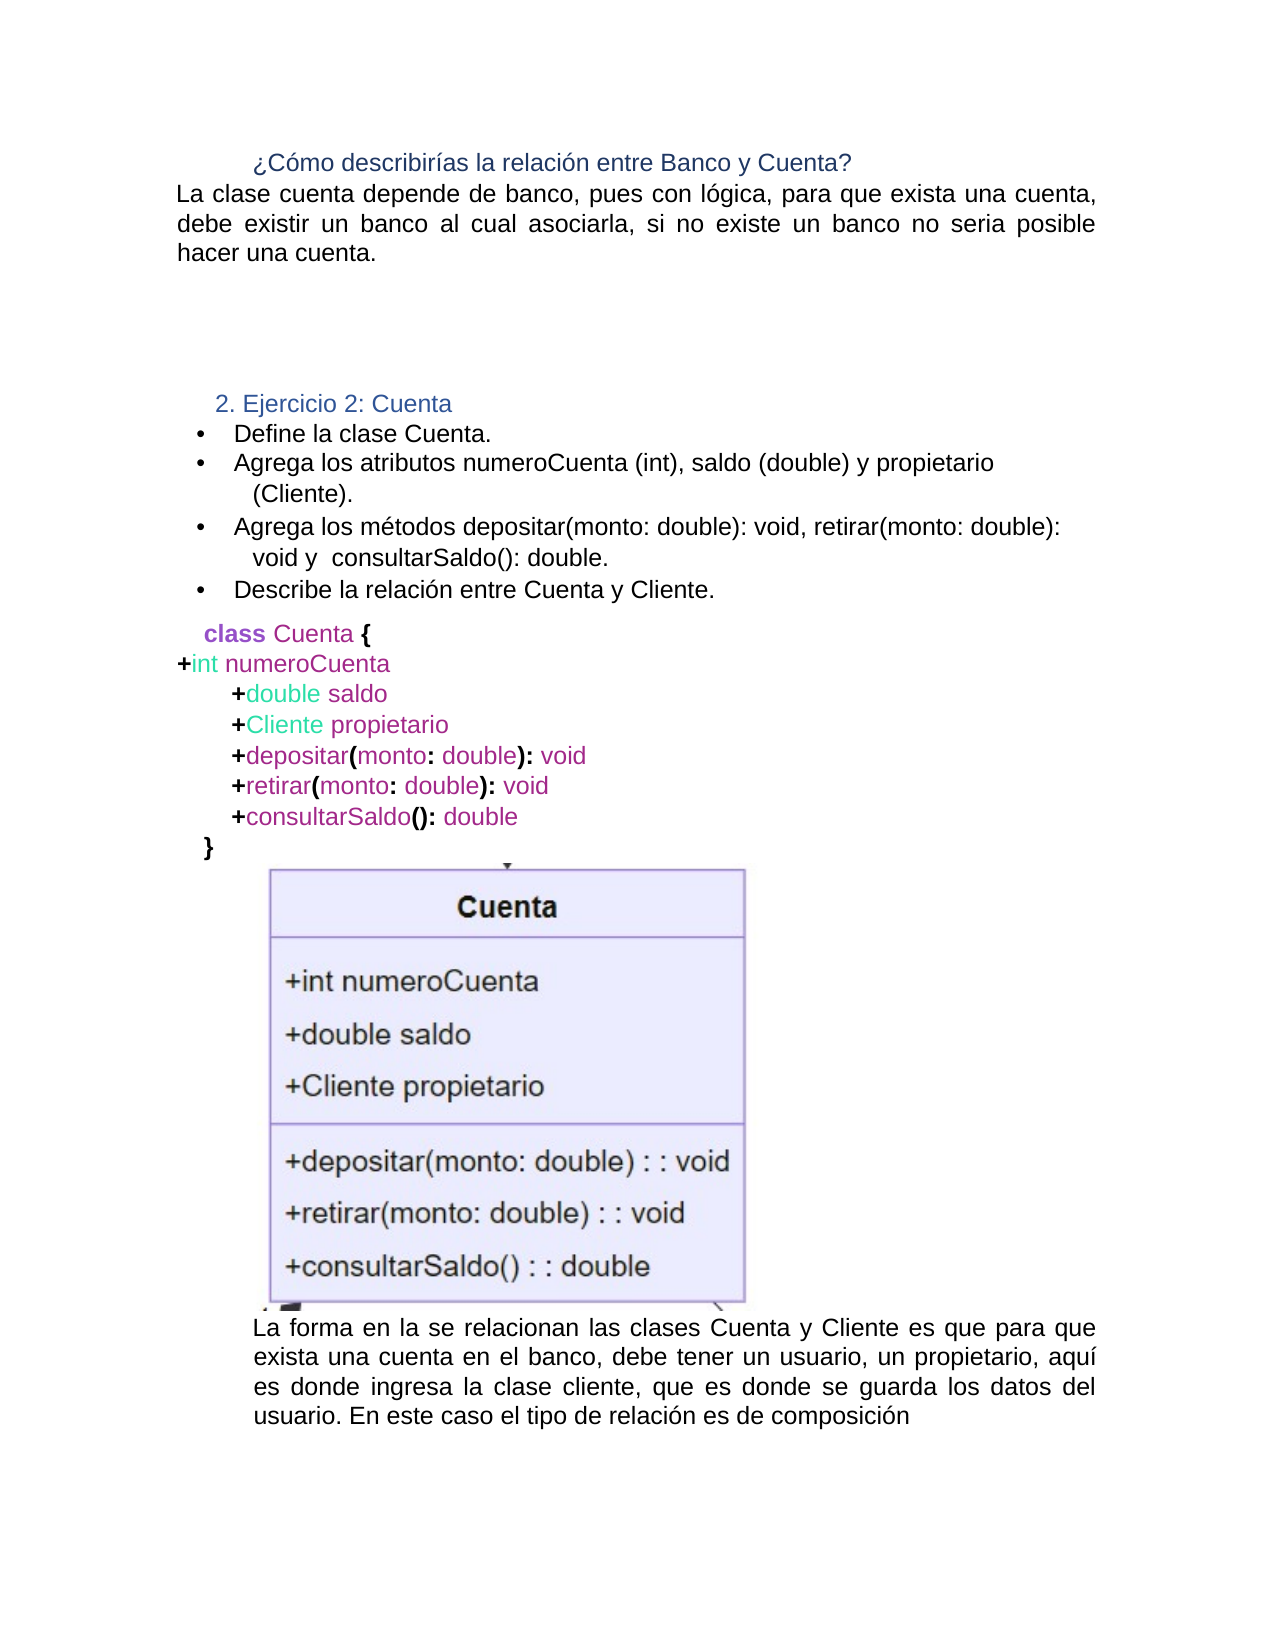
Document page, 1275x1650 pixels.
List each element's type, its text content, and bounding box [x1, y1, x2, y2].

text +consultarSaldo(): double [176, 802, 745, 831]
list Describe la relación entre Cuenta y Cliente. [196, 575, 1098, 604]
text La forma en la se relacionan las clases Cuenta y Cliente es que para que exista una cuenta en el banco, debe tener un usuario, un propietario, aquí es donde ingresa la clase cliente, que es donde se guarda los datos del usuario. En este caso el tipo de relación es de composición [252, 1313, 1098, 1430]
text } [176, 832, 757, 861]
text +retirar(monto: double): void [176, 771, 745, 800]
list Define la clase Cuenta. [196, 418, 1098, 447]
picture [256, 863, 762, 1311]
list Agrega los métodos depositar(monto: double): void, retirar(monto: double): [196, 512, 1098, 540]
list Agrega los atributos numeroCuenta (int), saldo (double) y propietario [196, 448, 1098, 477]
subtitle ¿Cómo describirías la relación entre Banco y Cuenta? [252, 148, 1017, 176]
text +Cliente propietario [176, 710, 745, 739]
text La clase cuenta depende de banco, pues con lógica, para que exista una cuenta, debe existir un banco al cual asociarla, si no existe un banco no seria posible hacer una cuenta. [176, 179, 1098, 267]
text void y consultarSaldo(): double. [252, 543, 1098, 572]
subtitle 2. Ejercicio 2: Cuenta [215, 389, 511, 418]
text +depositar(monto: double): void [176, 741, 745, 769]
text +double saldo [176, 679, 1098, 708]
text class Cuenta { +int numeroCuenta [176, 619, 446, 677]
text (Cliente). [252, 479, 1098, 508]
